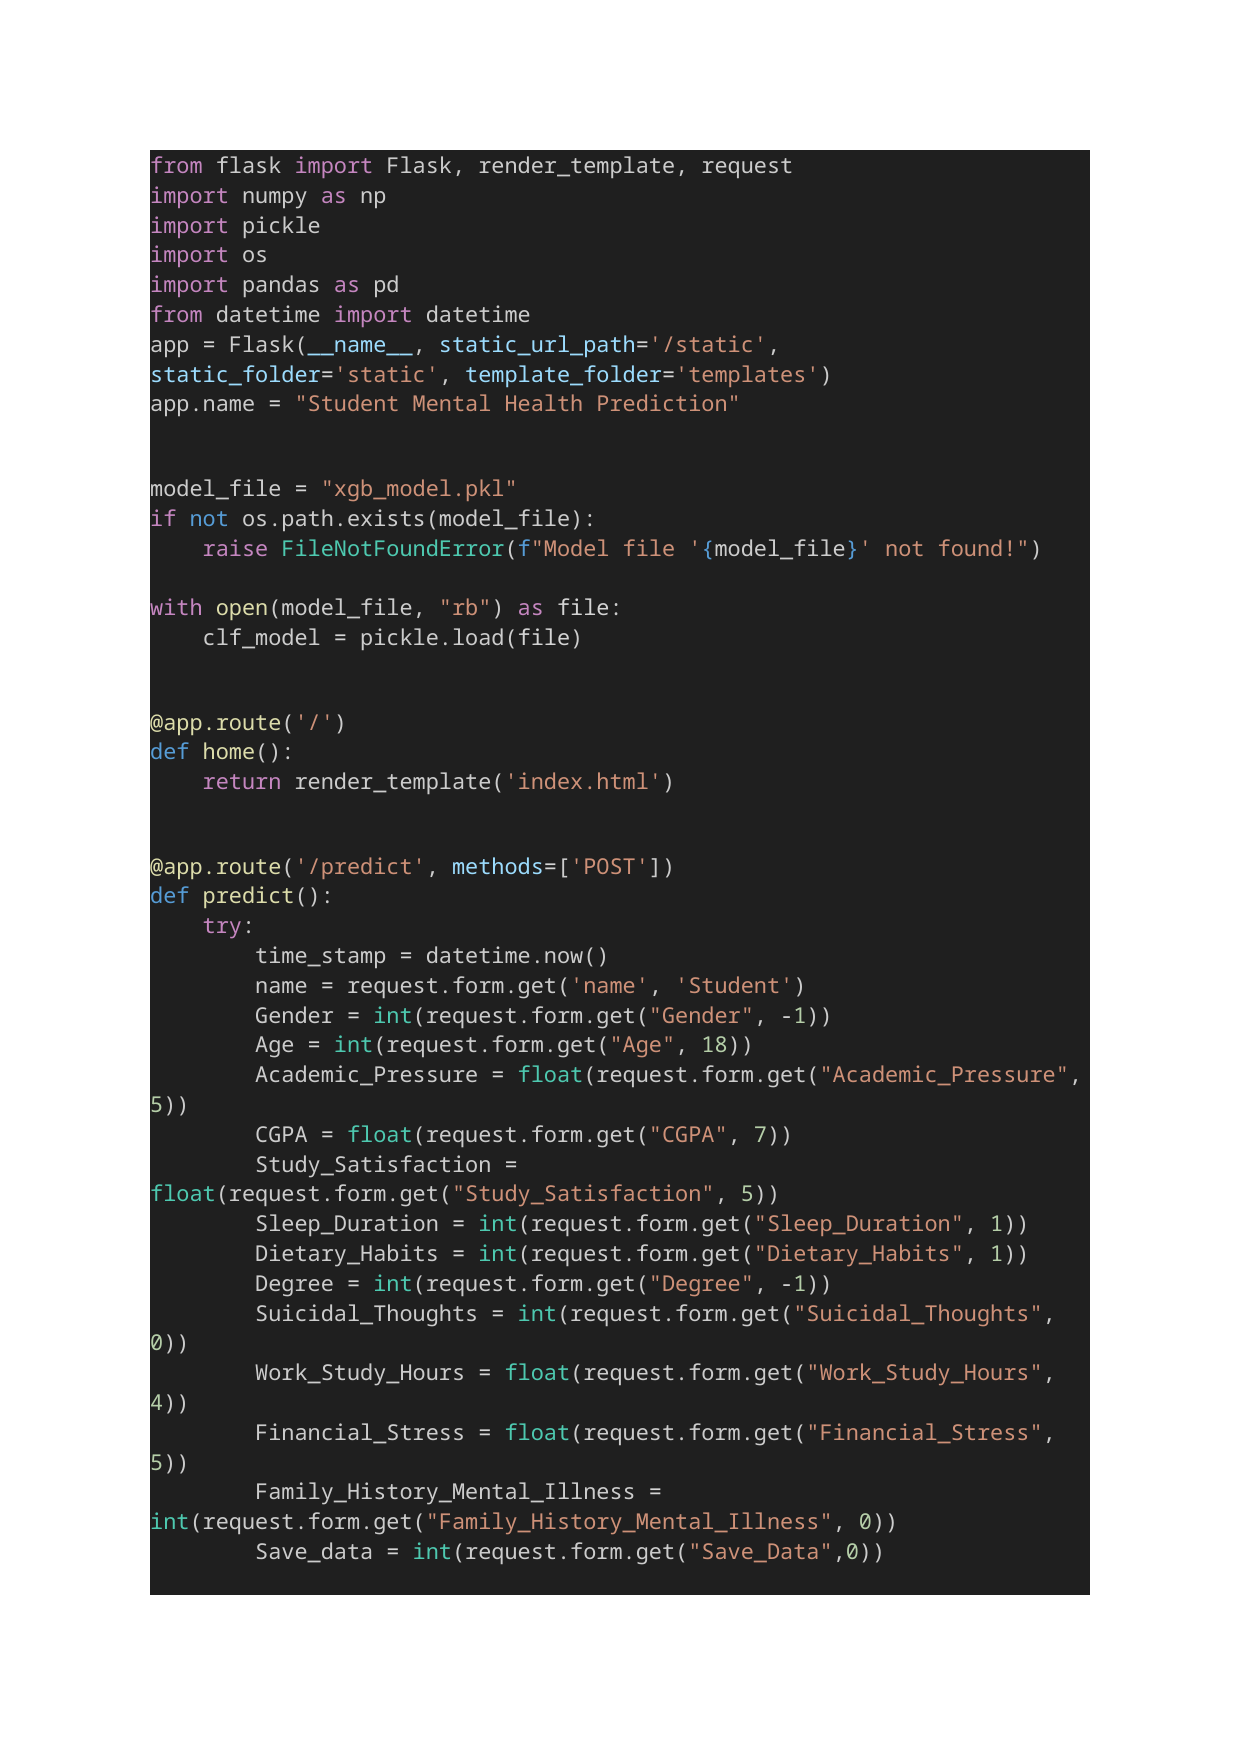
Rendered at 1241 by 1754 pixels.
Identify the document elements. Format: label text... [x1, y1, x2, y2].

text import pickle [150, 209, 1090, 239]
text return render_template('index.html') [150, 766, 1090, 796]
text Dietary_Habits = int(request.form.get("Dietary_Habits", 1)) [150, 1238, 1090, 1268]
text def predict(): [150, 880, 1090, 910]
text def home(): [150, 736, 1090, 766]
text CGPA = float(request.form.get("CGPA", 7)) [150, 1119, 1090, 1148]
text raise FileNotFoundError(f"Model file '{model_file}' not found!") [150, 532, 1090, 562]
text Family_History_Mental_Illness = int(request.form.get("Family_History_Mental_Illness", 0)) [150, 1476, 1090, 1536]
text Degree = int(request.form.get("Degree", -1)) [150, 1268, 1090, 1297]
text Financial_Stress = float(request.form.get("Financial_Stress", 5)) [150, 1417, 1090, 1476]
text name = request.form.get('name', 'Student') [150, 970, 1090, 999]
text with open(model_file, "rb") as file: [150, 592, 1090, 622]
text from flask import Flask, render_template, request [150, 150, 1090, 180]
text from datetime import datetime [150, 299, 1090, 329]
text app = Flask(__name__, static_url_path='/static', static_folder='static', template_folder='templates') [150, 329, 1090, 388]
text time_stamp = datetime.now() [150, 940, 1090, 970]
text if not os.path.exists(model_file): [150, 503, 1090, 532]
text model_file = "xgb_model.pkl" [150, 473, 1090, 503]
text Gender = int(request.form.get("Gender", -1)) [150, 999, 1090, 1029]
text import numpy as np [150, 180, 1090, 209]
text Sleep_Duration = int(request.form.get("Sleep_Duration", 1)) [150, 1208, 1090, 1238]
text Suicidal_Thoughts = int(request.form.get("Suicidal_Thoughts", 0)) [150, 1297, 1090, 1357]
text @app.route('/') [150, 706, 1090, 736]
text try: [150, 910, 1090, 940]
text Academic_Pressure = float(request.form.get("Academic_Pressure", 5)) [150, 1059, 1090, 1119]
text import pandas as pd [150, 269, 1090, 299]
text Age = int(request.form.get("Age", 18)) [150, 1029, 1090, 1059]
text @app.route('/predict', methods=['POST']) [150, 851, 1090, 880]
text Work_Study_Hours = float(request.form.get("Work_Study_Hours", 4)) [150, 1357, 1090, 1417]
text Save_data = int(request.form.get("Save_Data",0)) [150, 1536, 1090, 1566]
text app.name = "Student Mental Health Prediction" [150, 388, 1090, 418]
text Study_Satisfaction = float(request.form.get("Study_Satisfaction", 5)) [150, 1148, 1090, 1208]
text import os [150, 239, 1090, 269]
text clf_model = pickle.load(file) [150, 622, 1090, 652]
